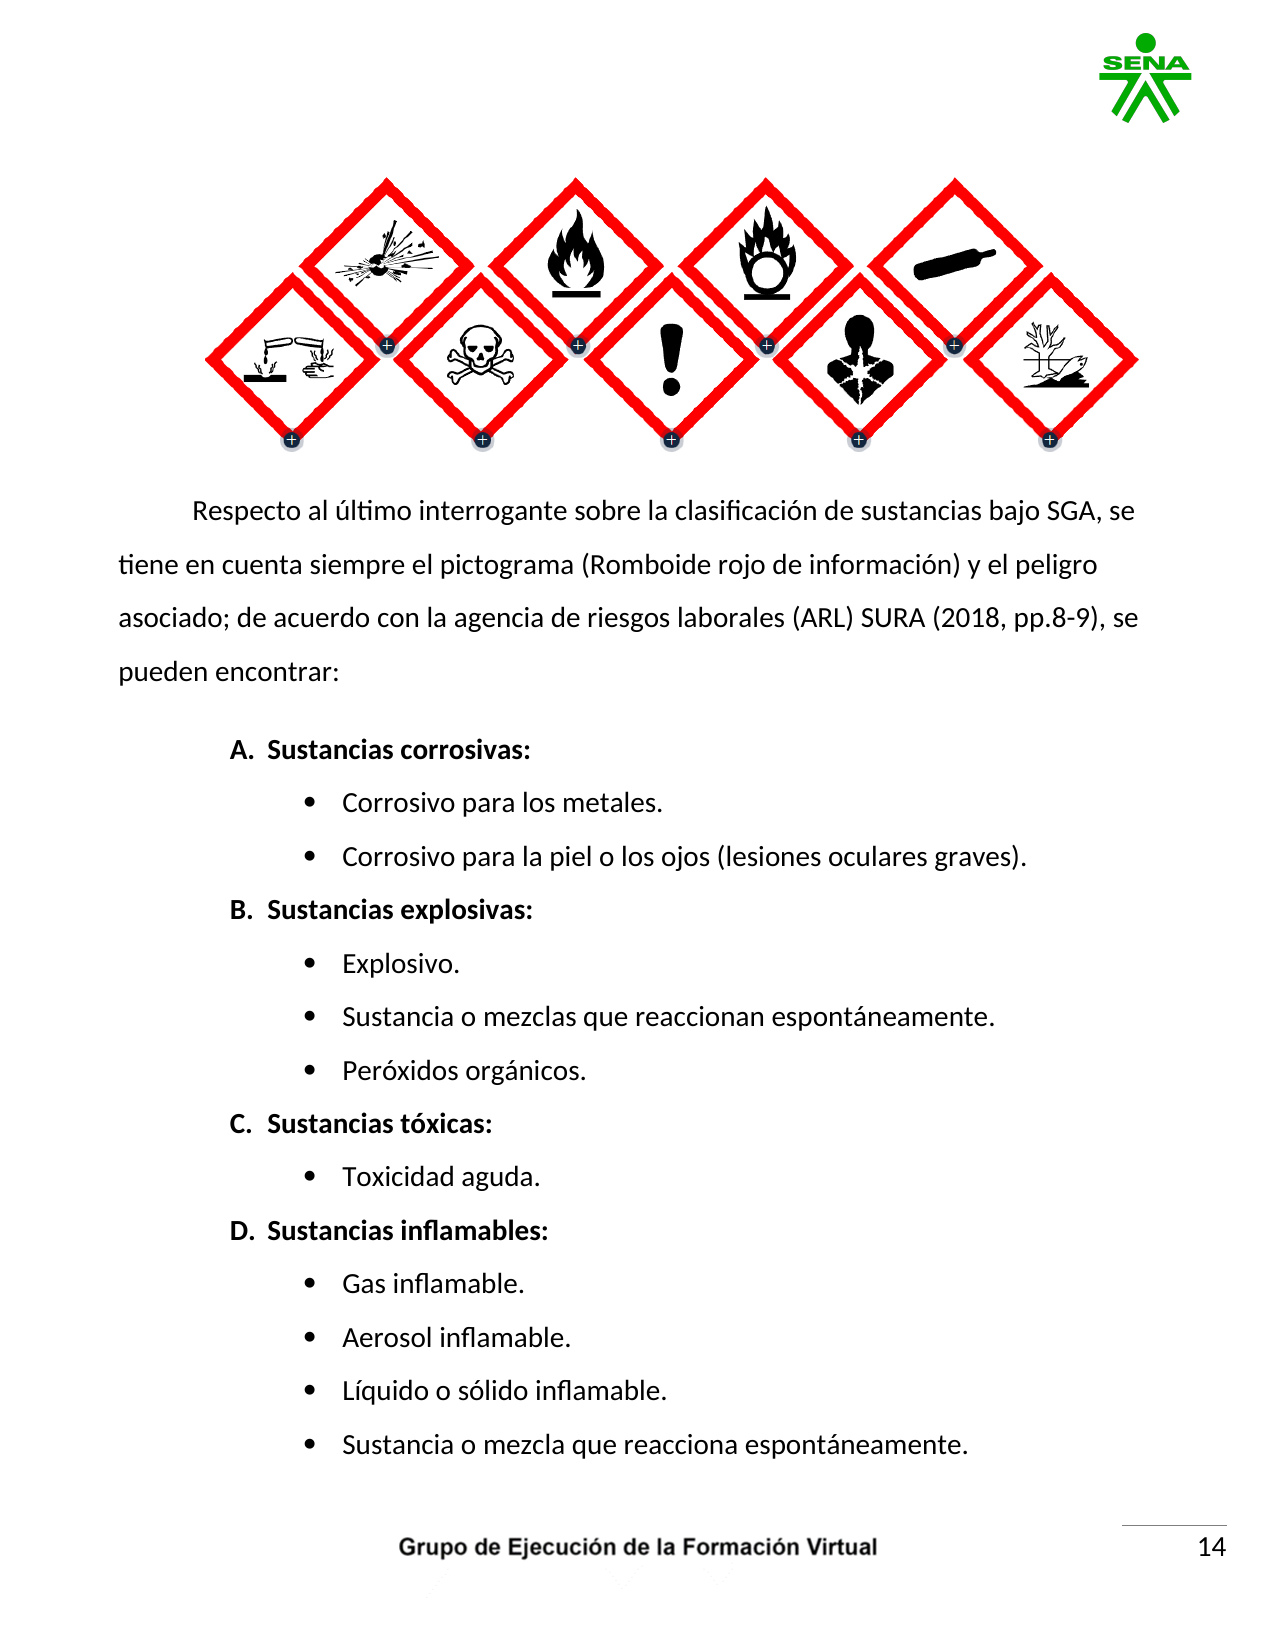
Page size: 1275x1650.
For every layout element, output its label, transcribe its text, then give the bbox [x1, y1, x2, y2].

picture [1099, 33, 1192, 123]
list Sustancia o mezclas que reaccionan espontáneamente. [304, 998, 1157, 1034]
list Peróxidos orgánicos. [304, 1052, 1157, 1087]
list Corrosivo para los metales. [304, 784, 1157, 820]
list Sustancias inflamables: [229, 1212, 1157, 1248]
picture [0, 1486, 1275, 1598]
list Toxicidad aguda. [304, 1158, 1157, 1194]
list Sustancias tóxicas: [229, 1105, 1157, 1141]
list Aerosol inflamable. [304, 1319, 1157, 1354]
list Sustancias corrosivas: [229, 731, 1157, 767]
list Líquido o sólido inflamable. [304, 1372, 1157, 1408]
list Corrosivo para la piel o los ojos (lesiones oculares graves). [304, 838, 1157, 873]
list Explosivo. [304, 945, 1157, 980]
list Sustancias explosivas: [229, 891, 1157, 927]
picture [205, 177, 1144, 458]
list Sustancia o mezcla que reacciona espontáneamente. [304, 1426, 1157, 1461]
list Gas inflamable. [304, 1265, 1157, 1301]
